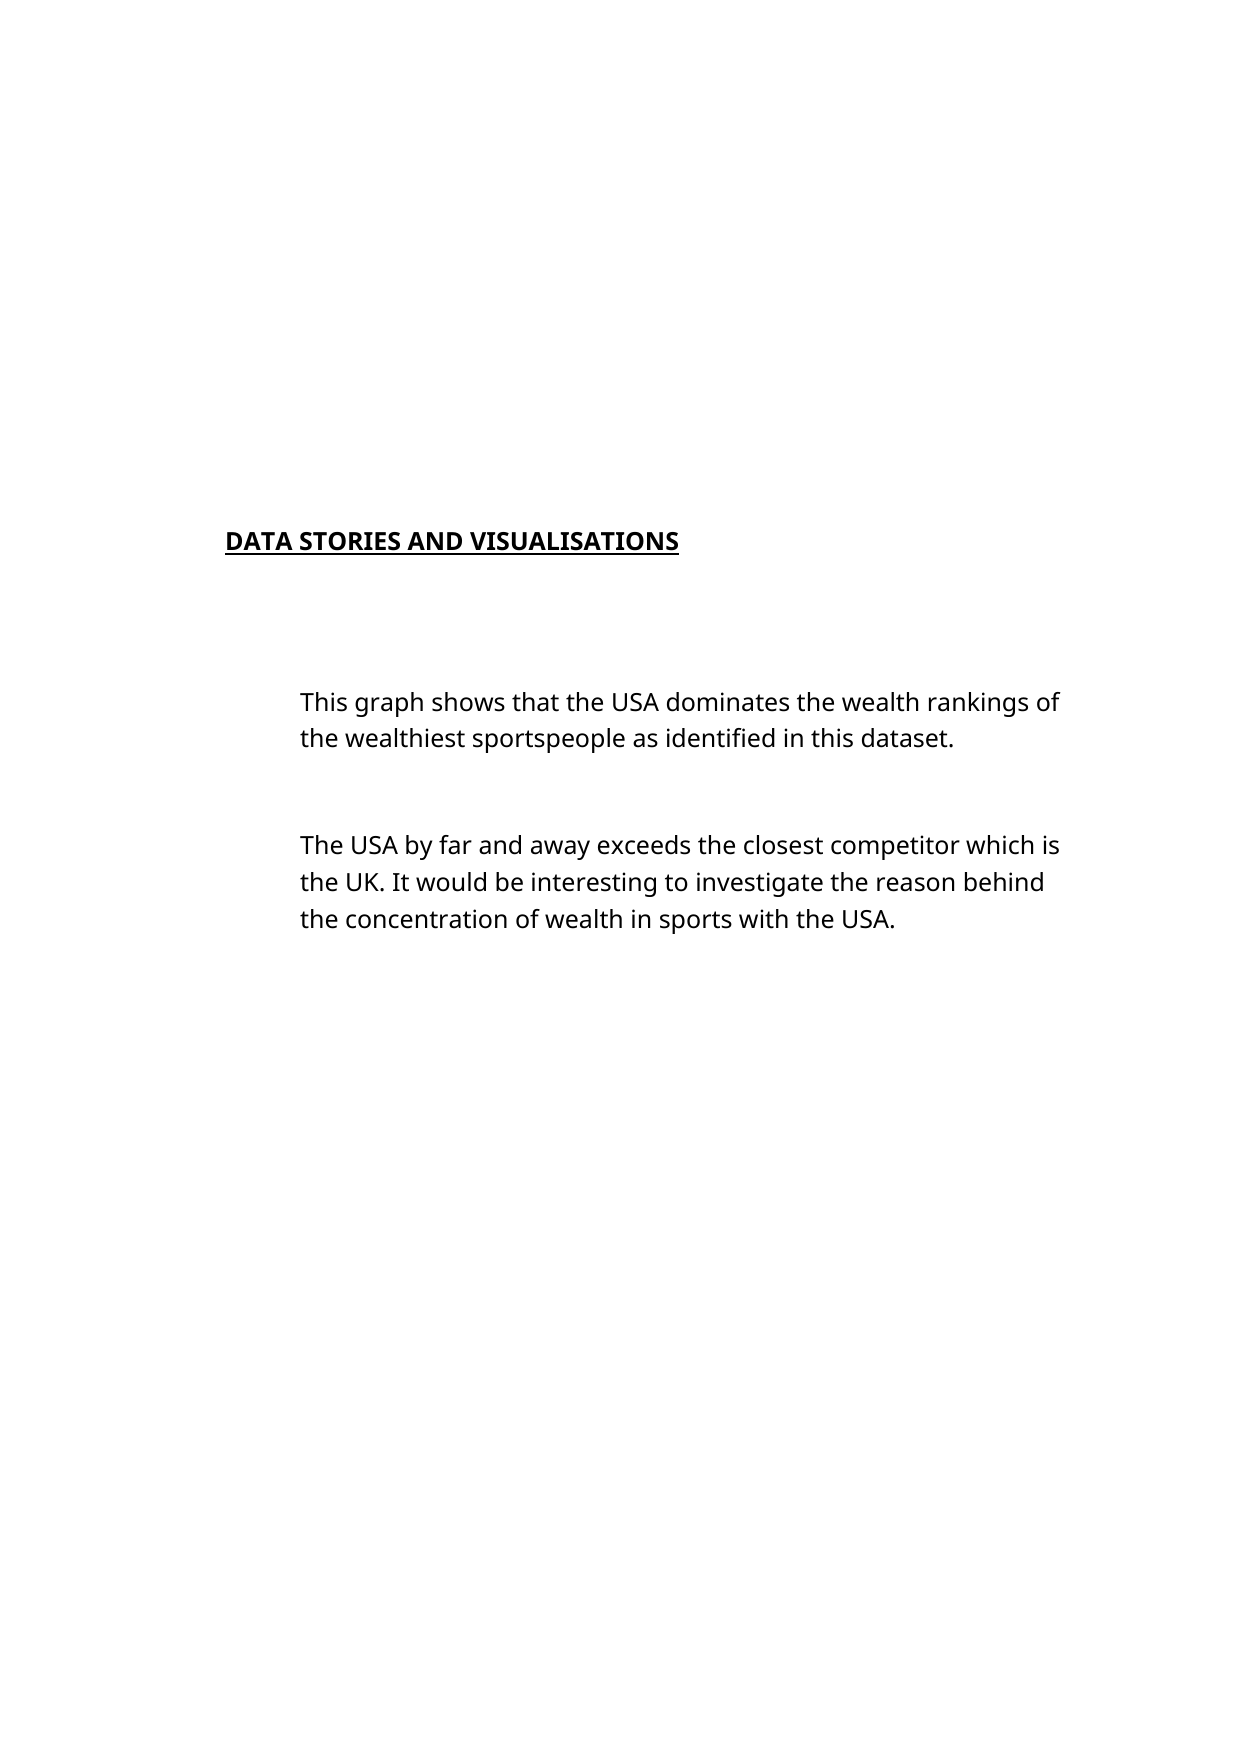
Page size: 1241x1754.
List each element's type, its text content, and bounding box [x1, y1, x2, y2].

text The USA by far and away exceeds the closest competitor which is the UK. It would be interesting to investigate the reason behind the concentration of wealth in sports with the USA. [300, 828, 1090, 936]
text This graph shows that the USA dominates the wealth rankings of the wealthiest sportspeople as identified in this dataset. [300, 684, 1090, 755]
text DATA STORIES AND VISUALISATIONS [225, 524, 1090, 558]
